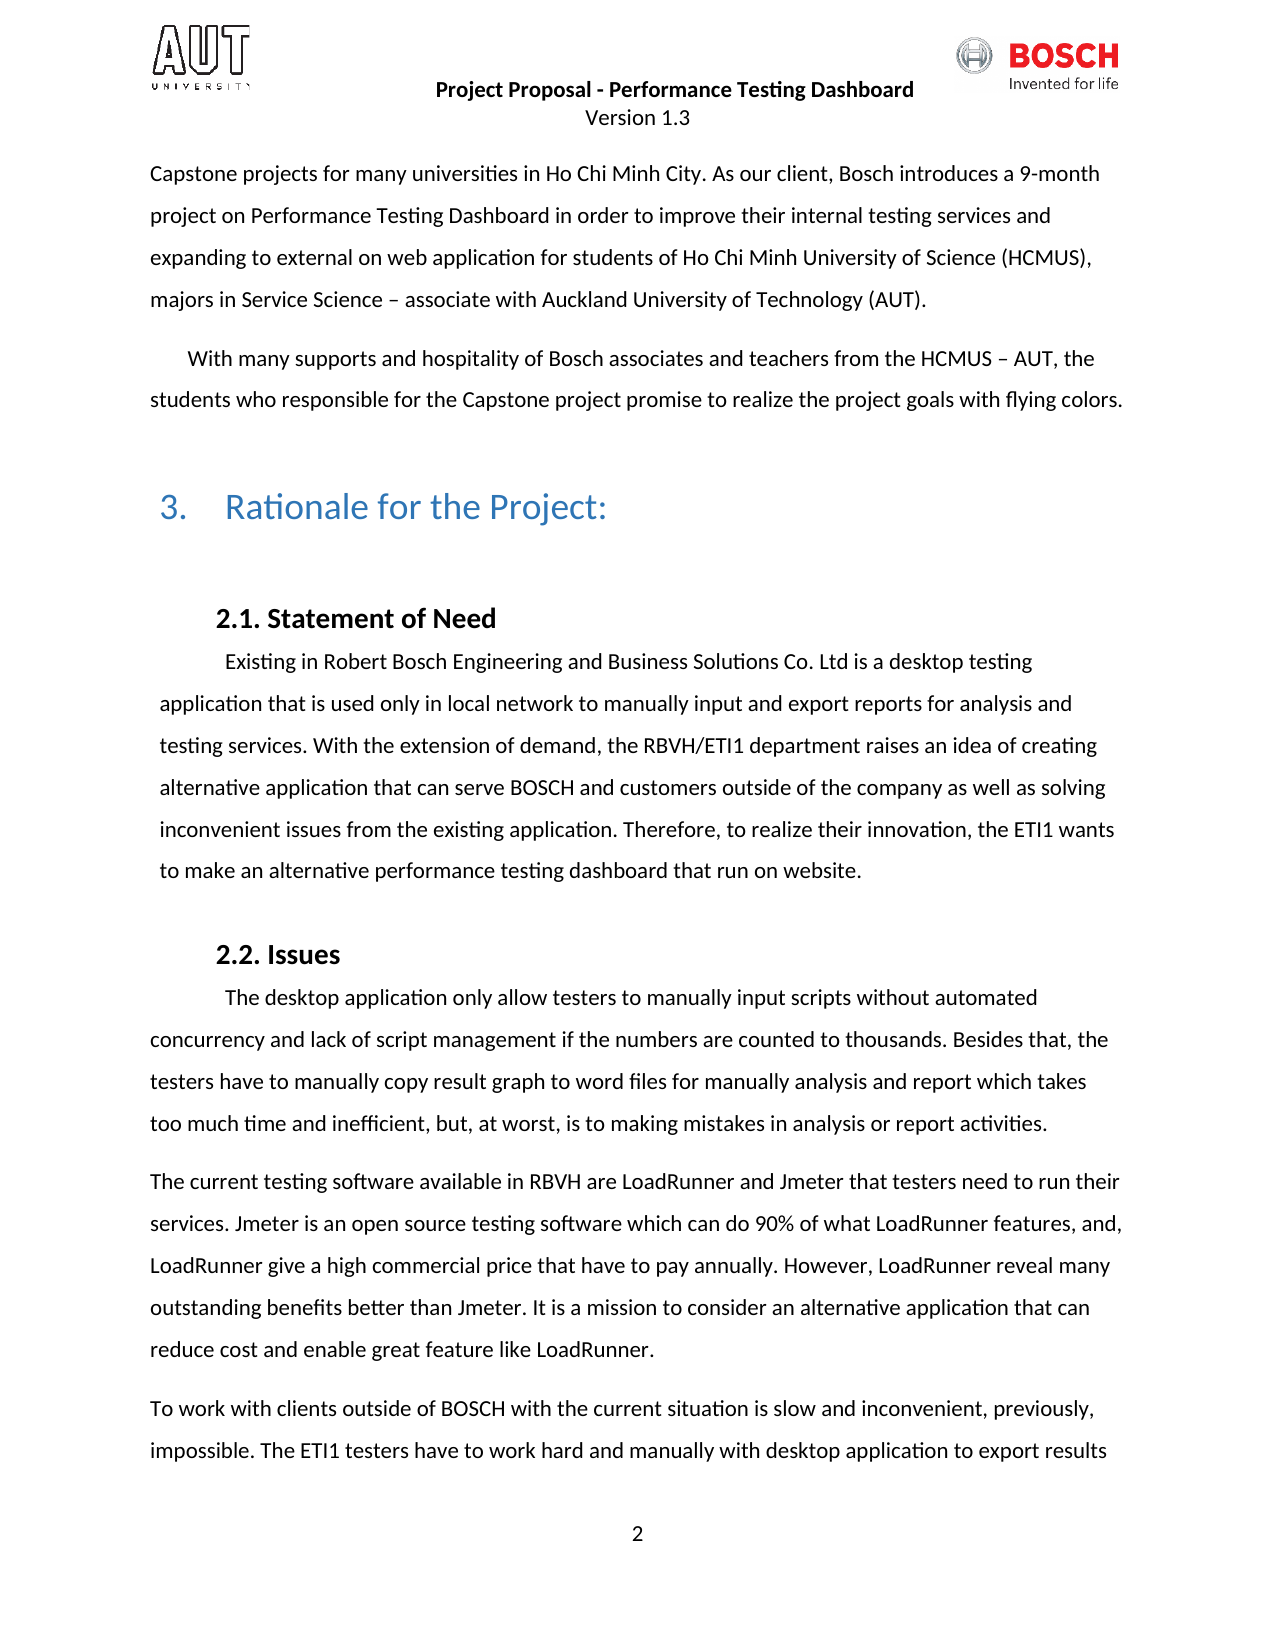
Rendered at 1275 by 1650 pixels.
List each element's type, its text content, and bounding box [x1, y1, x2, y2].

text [150, 1394, 1125, 1464]
text With many supports and hospitality of Bosch associates and teachers from the HCMUS – AUT, the students who responsible for the Capstone project promise to realize the project goals with flying colors. [150, 344, 1125, 414]
text The desktop application only allow testers to manually input scripts without automated concurrency and lack of script management if the numbers are counted to thousands. Besides that, the testers have to manually copy result graph to word files for manually analysis and report which takes too much time and inefficient, but, at worst, is to making mistakes in analysis or report activities. [150, 983, 1125, 1137]
text Existing in Robert Bosch Engineering and Business Solutions Co. Ltd is a desktop testing application that is used only in local network to manually input and export reports for analysis and testing services. With the extension of demand, the RBVH/ETI1 department raises an idea of creating alternative application that can serve BOSCH and customers outside of the company as well as solving inconvenient issues from the existing application. Therefore, to realize their innovation, the ETI1 wants to make an alternative performance testing dashboard that run on website. [159, 647, 1125, 885]
picture [954, 36, 1120, 93]
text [150, 159, 1125, 313]
subtitle Rationale for the Project: [187, 483, 1125, 529]
picture [150, 23, 250, 92]
text The current testing software available in RBVH are LoadRunner and Jmeter that testers need to run their services. Jmeter is an open source testing software which can do 90% of what LoadRunner features, and, LoadRunner give a high commercial price that have to pay annually. However, LoadRunner reveal many outstanding benefits better than Jmeter. It is a mission to consider an alternative application that can reduce cost and enable great feature like LoadRunner. [150, 1167, 1125, 1363]
subtitle 2.1. Statement of Need [159, 600, 1125, 636]
subtitle 2.2. Issues [159, 936, 1125, 972]
